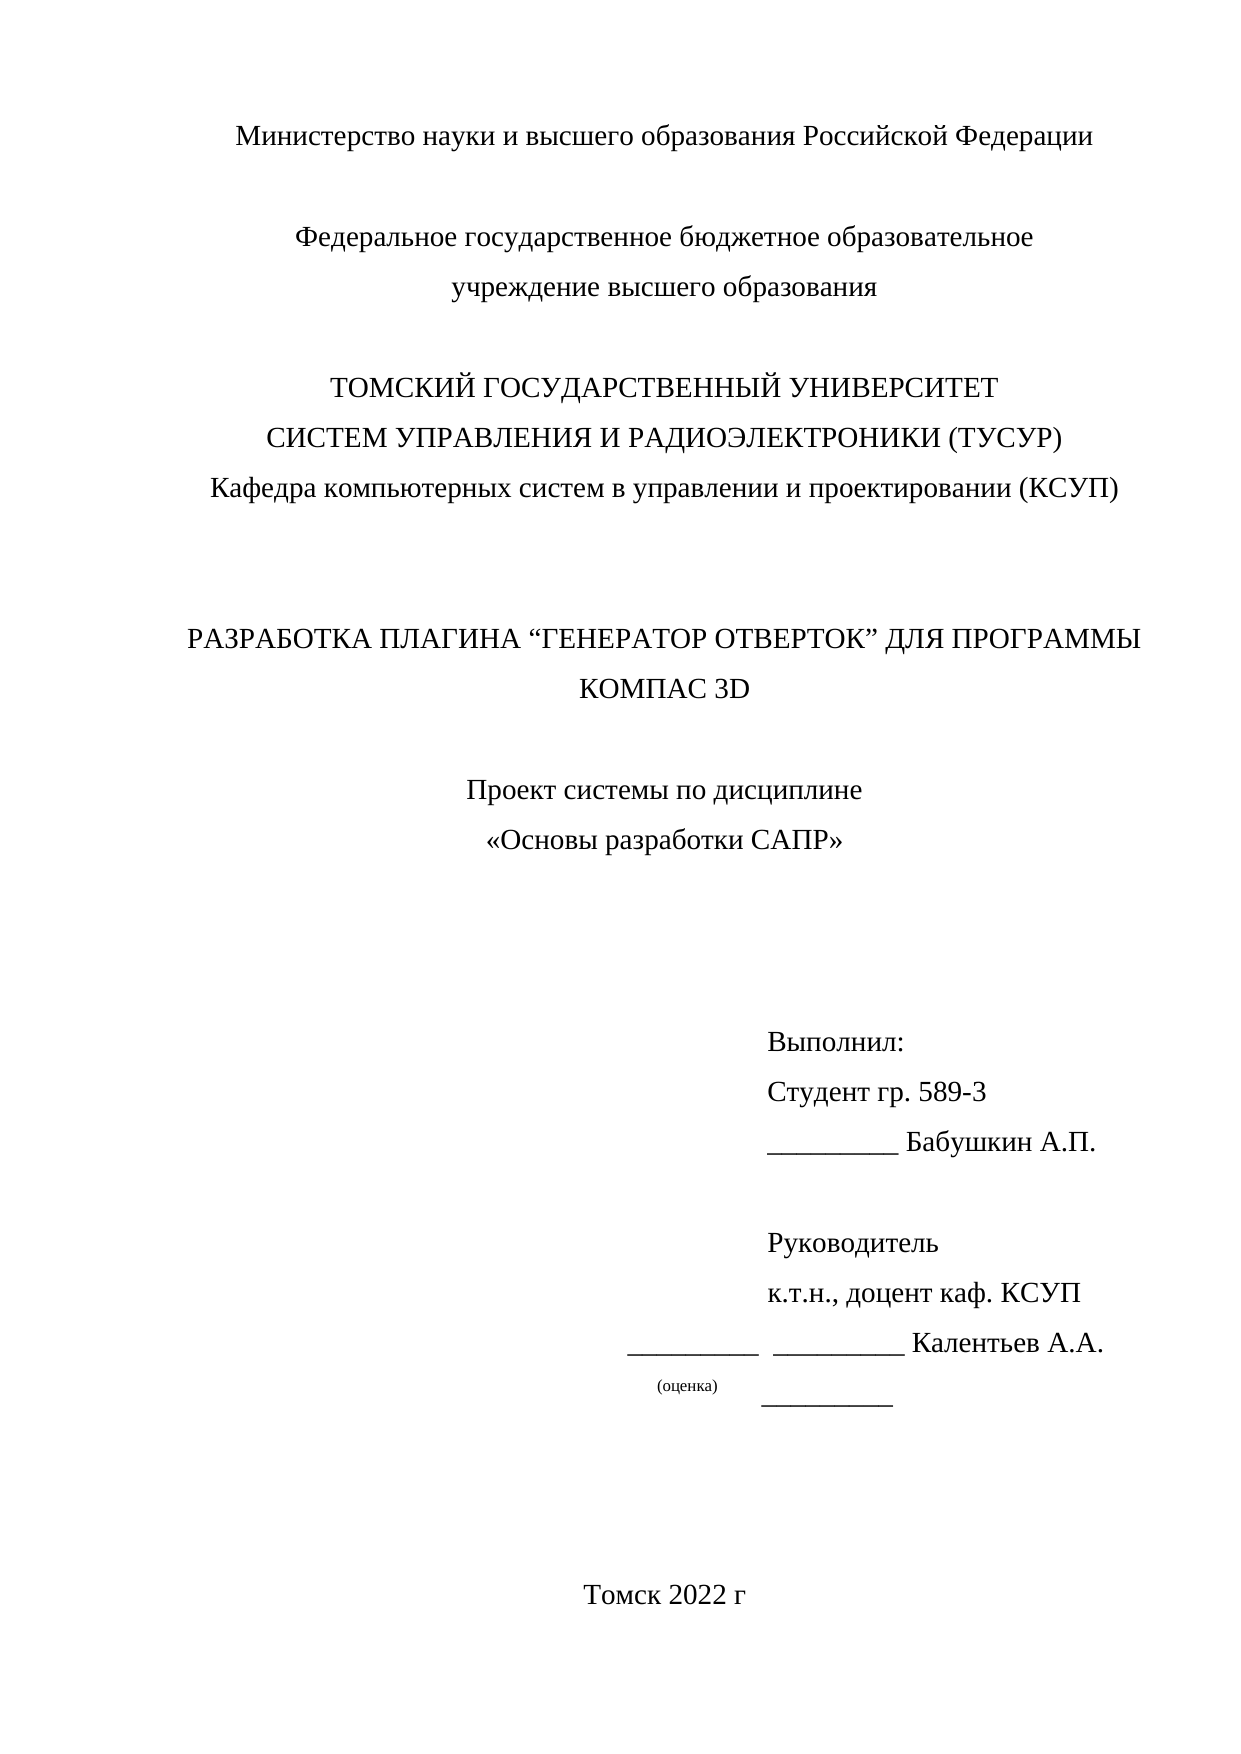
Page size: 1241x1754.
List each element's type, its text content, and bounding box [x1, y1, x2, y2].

text Выполнил: [693, 1024, 1152, 1057]
text к.т.н., доцент каф. КСУП [767, 1275, 1152, 1309]
text Министерство науки и высшего образования Российской Федерации [177, 118, 1152, 152]
text _________ _________ Калентьев А.А. [552, 1326, 1152, 1359]
text Студент гр. 589-3 [693, 1074, 1152, 1108]
text «Основы разработки САПР» [177, 822, 1152, 856]
text Кафедра компьютерных систем в управлении и проектировании (КСУП) [177, 470, 1152, 504]
text Томск 2022 г [177, 1577, 1152, 1611]
text (оценка) _________ [627, 1376, 1152, 1409]
text РАЗРАБОТКА ПЛАГИНА “ГЕНЕРАТОР ОТВЕРТОК” ДЛЯ ПРОГРАММЫ КОМПАС 3D [177, 621, 1152, 705]
text ТОМСКИЙ ГОСУДАРСТВЕННЫЙ УНИВЕРСИТЕТ [177, 370, 1152, 403]
text _________ Бабушкин А.П. [693, 1124, 1152, 1158]
text СИСТЕМ УПРАВЛЕНИЯ И РАДИОЭЛЕКТРОНИКИ (ТУСУР) [177, 420, 1152, 453]
text Проект системы по дисциплине [177, 772, 1152, 806]
text учреждение высшего образования [177, 269, 1152, 303]
text Руководитель [693, 1225, 1152, 1258]
text Федеральное государственное бюджетное образовательное [177, 219, 1152, 252]
